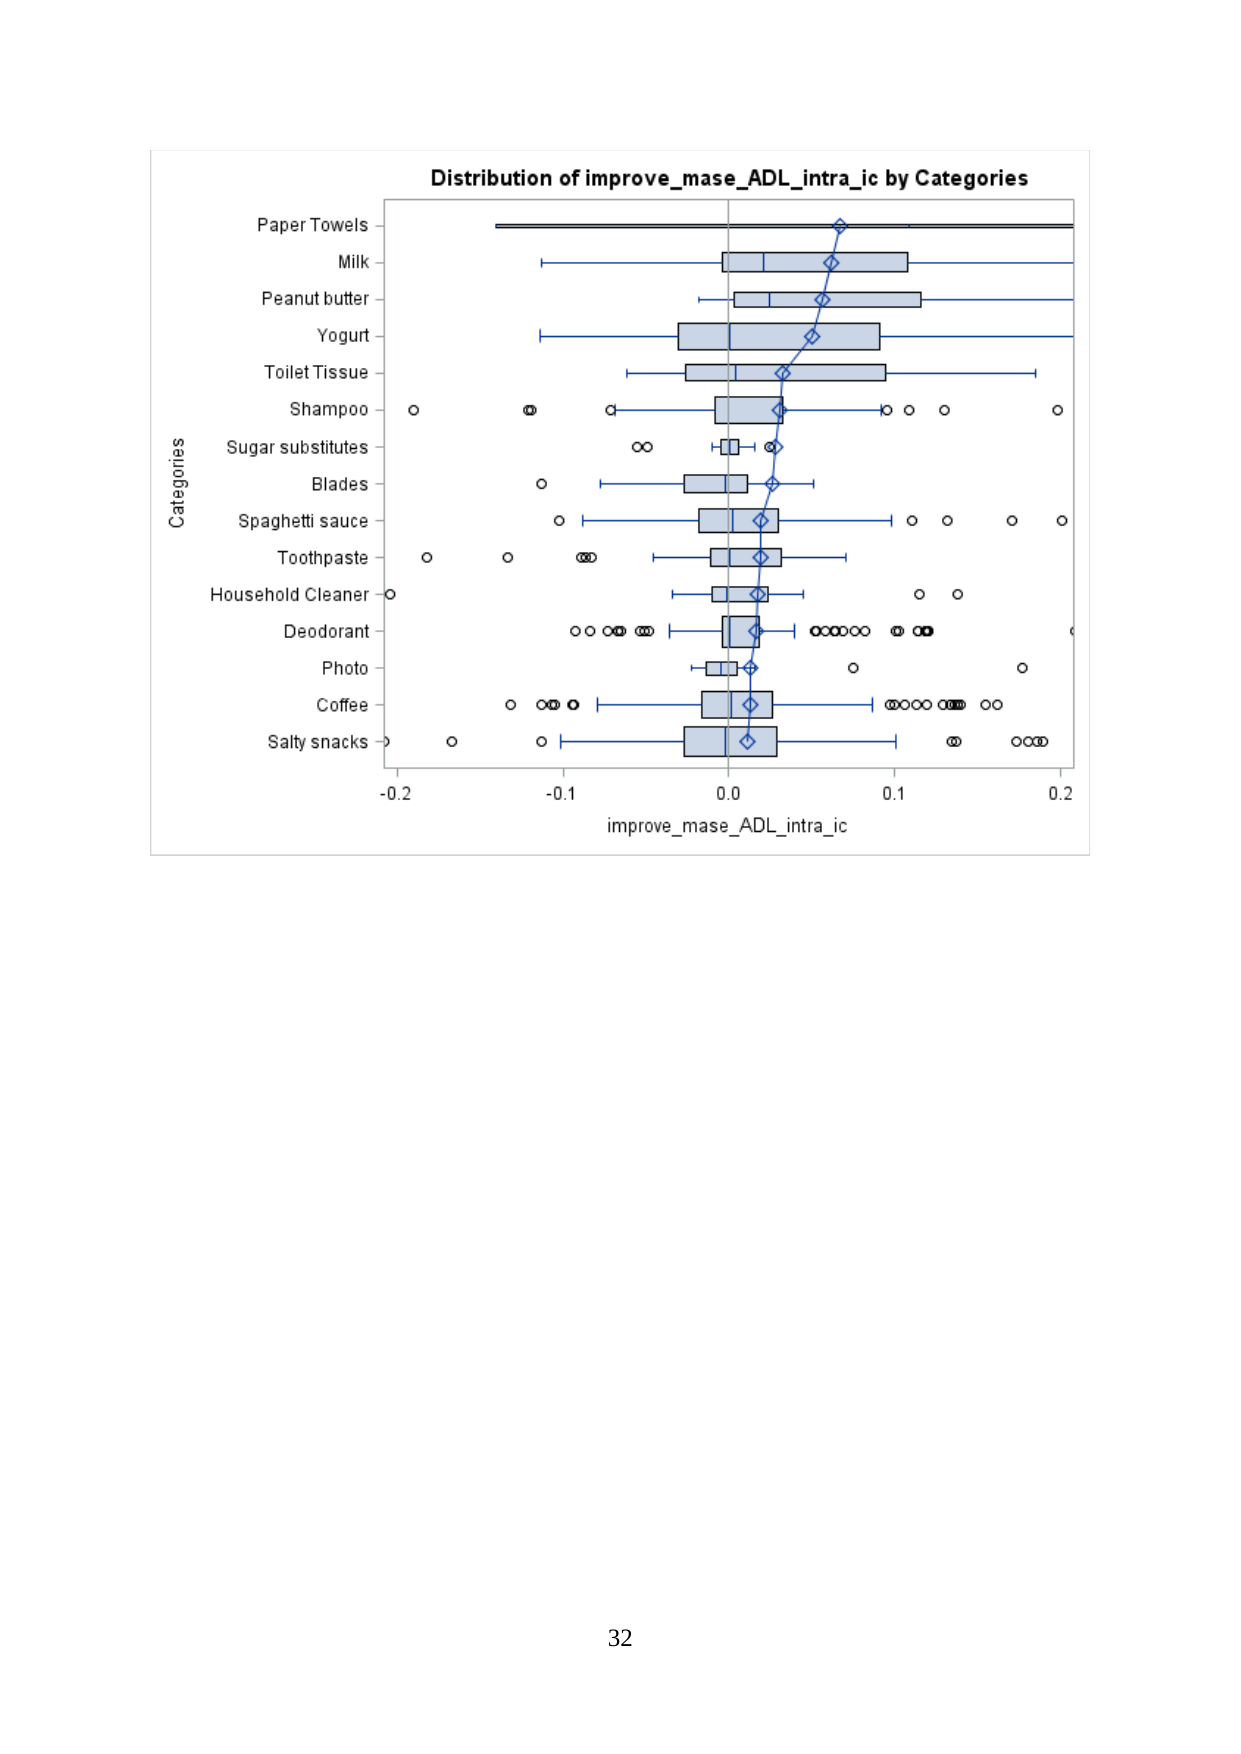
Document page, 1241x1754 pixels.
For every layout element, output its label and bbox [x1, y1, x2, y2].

picture [150, 150, 1091, 856]
